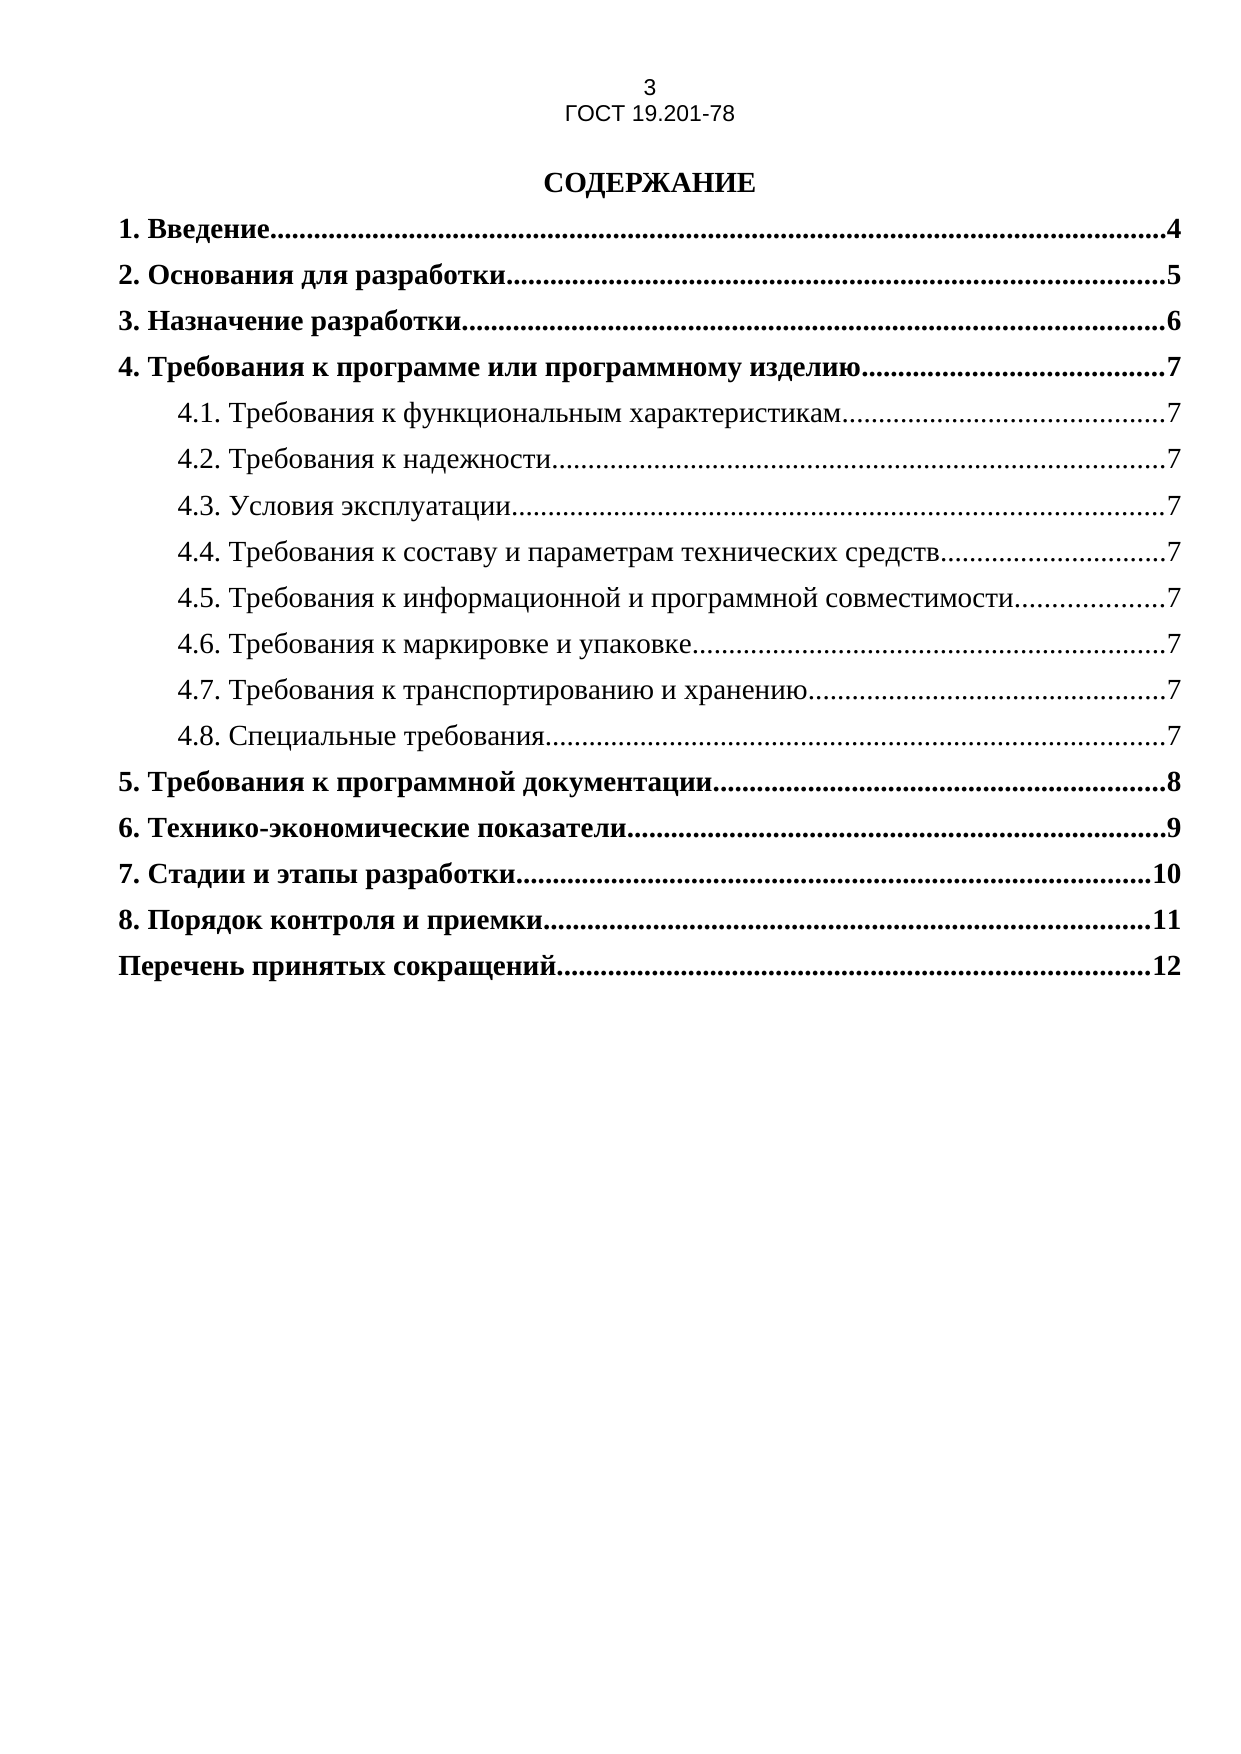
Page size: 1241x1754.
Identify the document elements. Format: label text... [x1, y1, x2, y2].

text Перечень принятых сокращений 12 [118, 948, 1181, 982]
text 4.6. Требования к маркировке и упаковке 7 [118, 626, 1181, 659]
text 4.5. Требования к информационной и программной совместимости 7 [118, 580, 1181, 613]
text 4.2. Требования к надежности 7 [118, 442, 1181, 475]
text СОДЕРЖАНИЕ [118, 165, 1181, 199]
text 8. Порядок контроля и приемки 11 [543, 902, 1181, 936]
text 6. Технико-экономические показатели 9 [627, 810, 1181, 843]
text 4.7. Требования к транспортированию и хранению 7 [118, 672, 1181, 705]
text 1. Введение 4 [270, 211, 1181, 245]
text 4.1. Требования к функциональным характеристикам 7 [118, 396, 1181, 429]
text 4.4. Требования к составу и параметрам технических средств 7 [118, 534, 1181, 567]
text 4. Требования к программе или программному изделию 7 [118, 349, 1181, 383]
text 3. Назначение разработки 6 [118, 303, 1181, 337]
text 7. Стадии и этапы разработки 10 [516, 856, 1181, 889]
text 4.3. Условия эксплуатации 7 [118, 488, 1181, 521]
text 2. Основания для разработки 5 [118, 257, 1181, 291]
text 5. Требования к программной документации 8 [118, 764, 1181, 797]
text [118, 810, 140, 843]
text 4.8. Специальные требования 7 [118, 718, 1181, 751]
